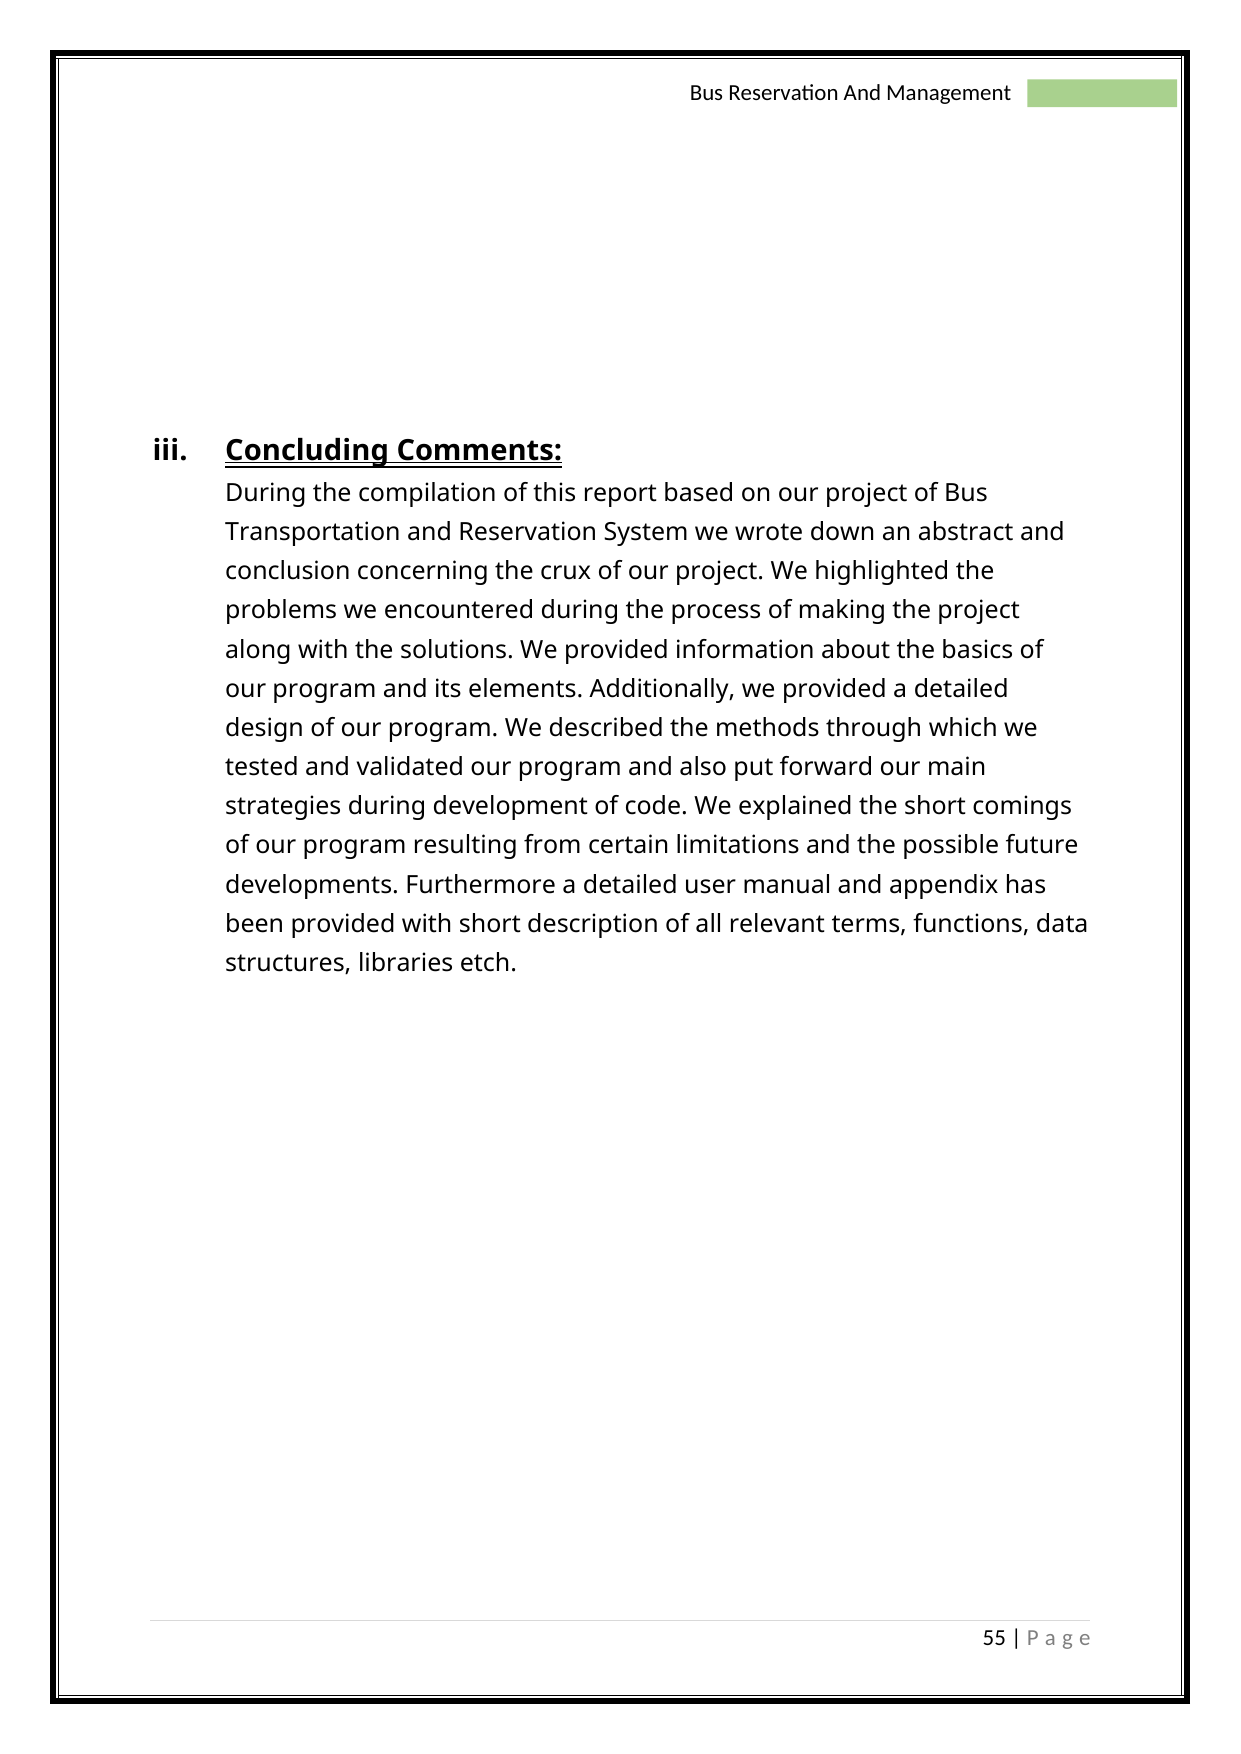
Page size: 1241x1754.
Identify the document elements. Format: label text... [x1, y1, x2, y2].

list During the compilation of this report based on our project of Bus Transportation and Reservation System we wrote down an abstract and conclusion concerning the crux of our project. We highlighted the problems we encountered during the process of making the project along with the solutions. We provided information about the basics of our program and its elements. Additionally, we provided a detailed design of our program. We described the methods through which we tested and validated our program and also put forward our main strategies during development of code. We explained the short comings of our program resulting from certain limitations and the possible future developments. Furthermore a detailed user manual and appendix has been provided with short description of all relevant terms, functions, data structures, libraries etch. [225, 475, 1090, 979]
list Concluding Comments: [187, 429, 1090, 469]
